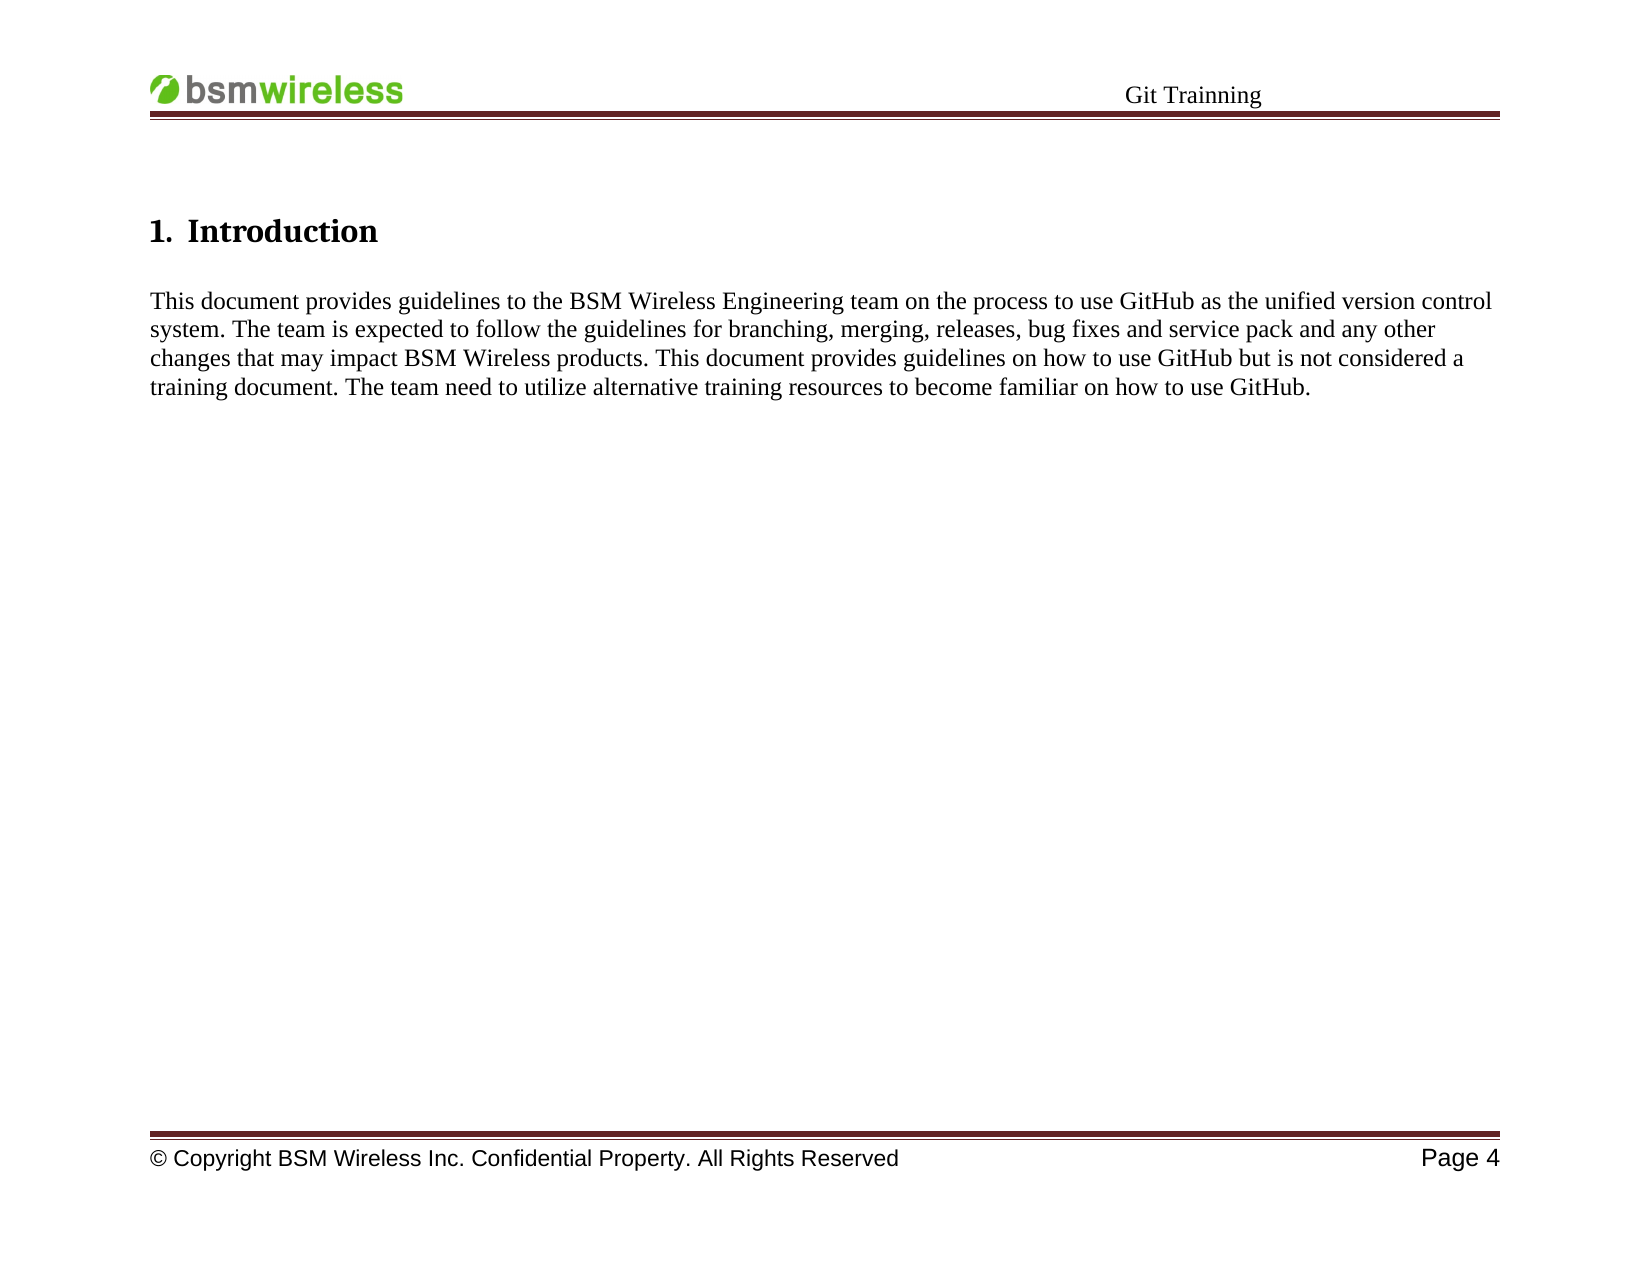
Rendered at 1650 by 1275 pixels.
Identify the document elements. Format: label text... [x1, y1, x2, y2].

picture [150, 75, 403, 104]
subtitle Introduction [150, 212, 1500, 251]
text This document provides guidelines to the BSM Wireless Engineering team on the process to use GitHub as the unified version control system. The team is expected to follow the guidelines for branching, merging, releases, bug fixes and service pack and any other changes that may impact BSM Wireless products. This document provides guidelines on how to use GitHub but is not considered a training document. The team need to utilize alternative training resources to become familiar on how to use GitHub. [150, 286, 1500, 401]
